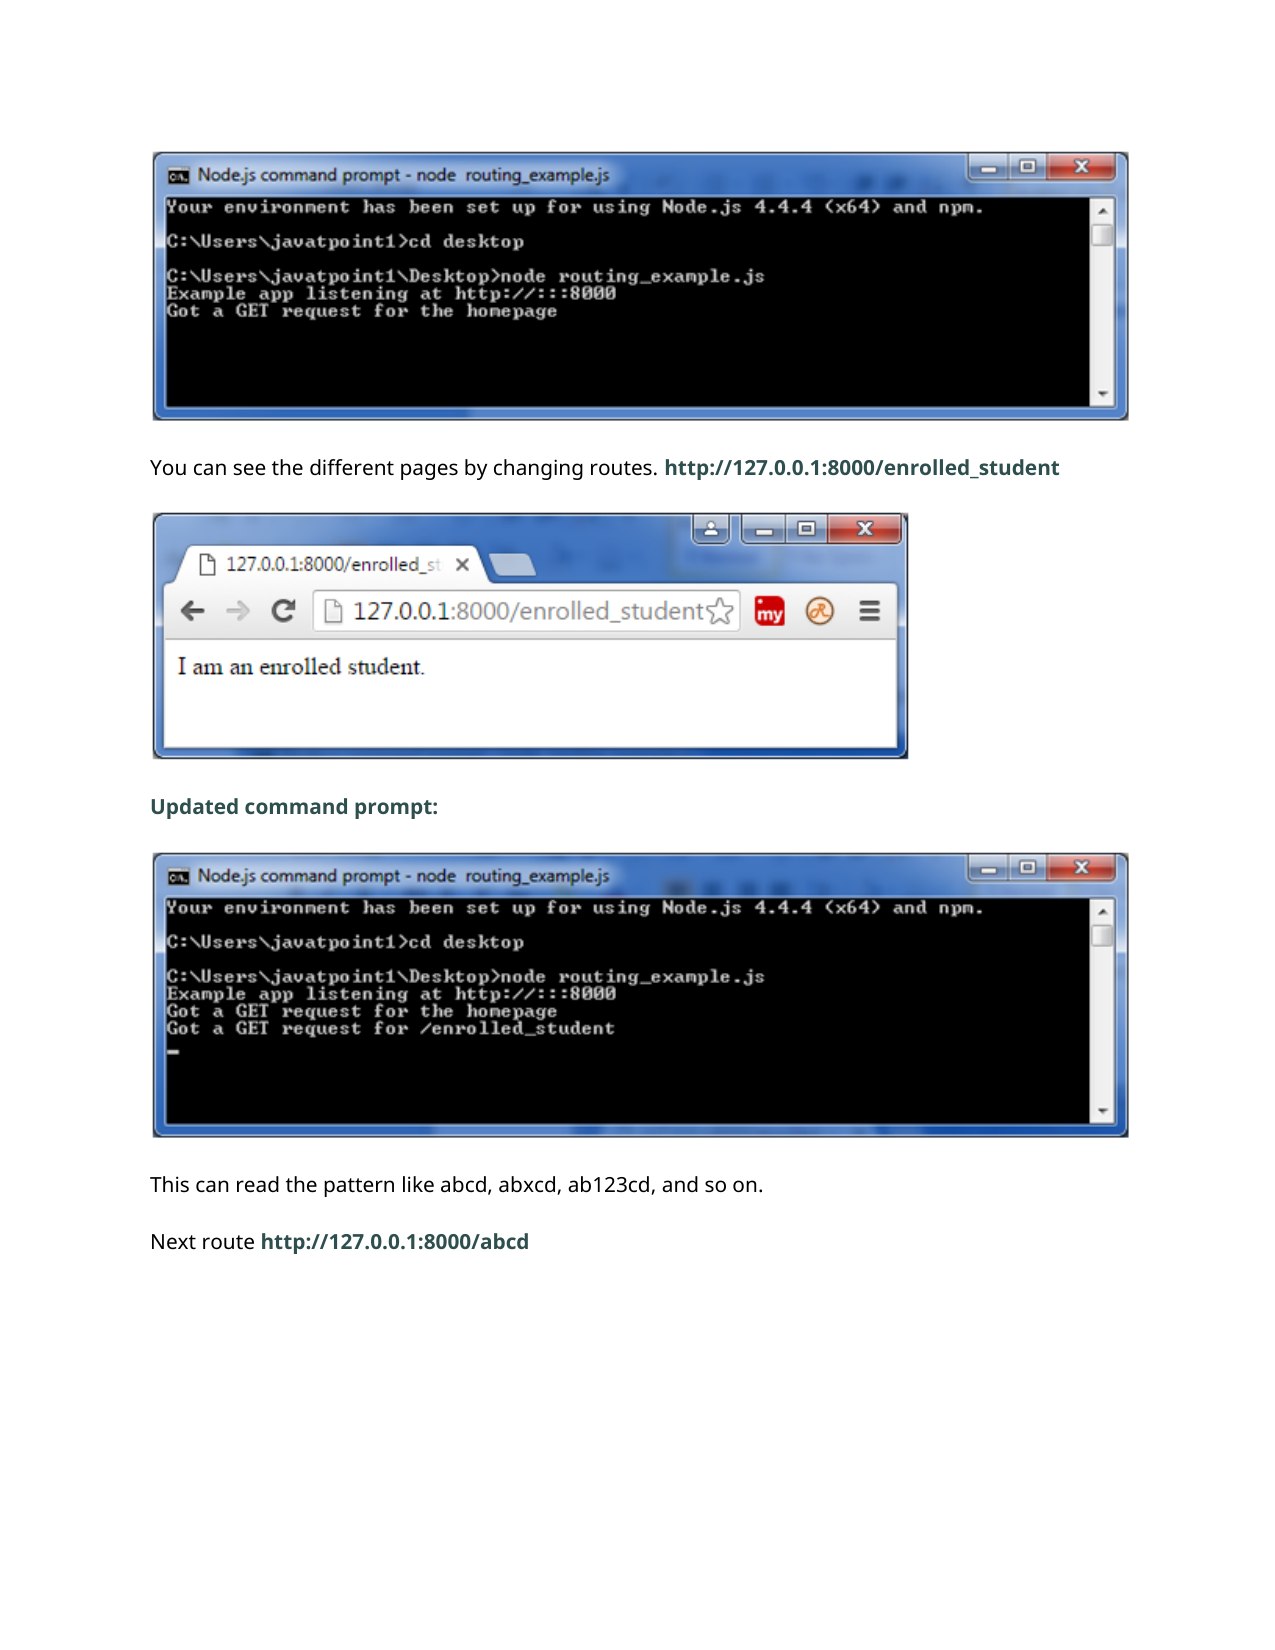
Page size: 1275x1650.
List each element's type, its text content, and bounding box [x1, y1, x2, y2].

text Updated command prompt: [150, 792, 1125, 821]
picture [150, 850, 1132, 1141]
picture [150, 510, 910, 764]
picture [150, 150, 1132, 424]
text Next route http://127.0.0.1:8000/abcd [150, 1227, 1125, 1256]
text You can see the different pages by changing routes. http://127.0.0.1:8000/enrolled_student [150, 453, 1125, 481]
text This can read the pattern like abcd, abxcd, ab123cd, and so on. [150, 1170, 1125, 1198]
